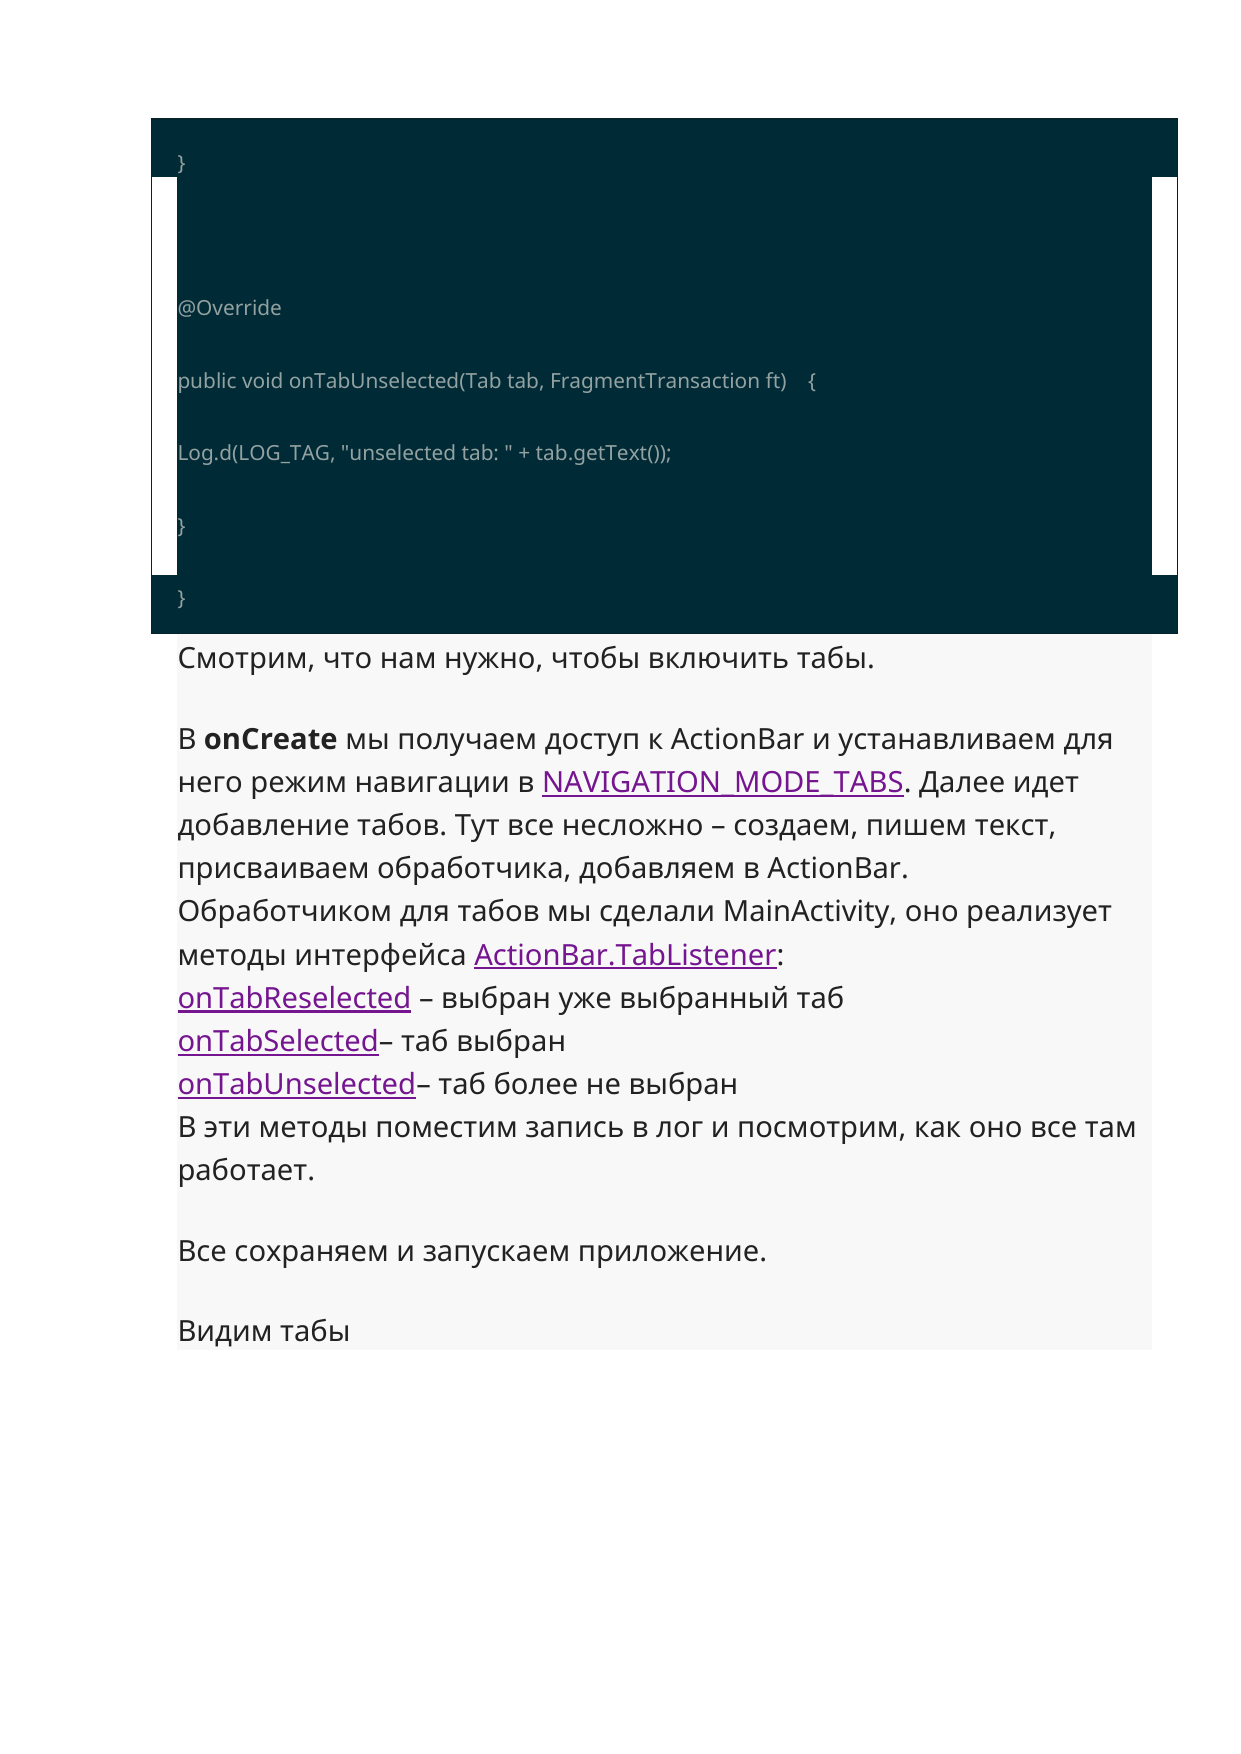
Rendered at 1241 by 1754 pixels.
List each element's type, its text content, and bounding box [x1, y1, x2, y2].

text } [152, 553, 1177, 633]
text onTabSelected– таб выбран [177, 1017, 1152, 1060]
text Смотрим, что нам нужно, чтобы включить табы. [177, 634, 1152, 677]
text Все сохраняем и запускаем приложение. [177, 1227, 1152, 1270]
text @Override [177, 286, 1152, 322]
text } [152, 120, 1177, 177]
text onTabReselected – выбран уже выбранный таб [177, 973, 1152, 1017]
text В эти методы поместим запись в лог и посмотрим, как оно все там работает. [177, 1103, 1152, 1189]
text Log.d(LOG_TAG, "unselected tab: " + tab.getText()); [177, 431, 1152, 467]
text В onCreate мы получаем доступ к ActionBar и устанавливаем для него режим навигации в NAVIGATION_MODE_TABS. Далее идет добавление табов. Тут все несложно – создаем, пишем текст, присваиваем обработчика, добавляем в ActionBar. [177, 715, 1152, 887]
text } [177, 503, 1152, 539]
text public void onTabUnselected(Tab tab, FragmentTransaction ft) { [177, 358, 1152, 394]
text Обработчиком для табов мы сделали MainActivity, оно реализует методы интерфейса ActionBar.TabListener: [177, 887, 1152, 973]
text onTabUnselected– таб более не выбран [177, 1060, 1152, 1103]
text Видим табы [177, 1307, 1152, 1350]
